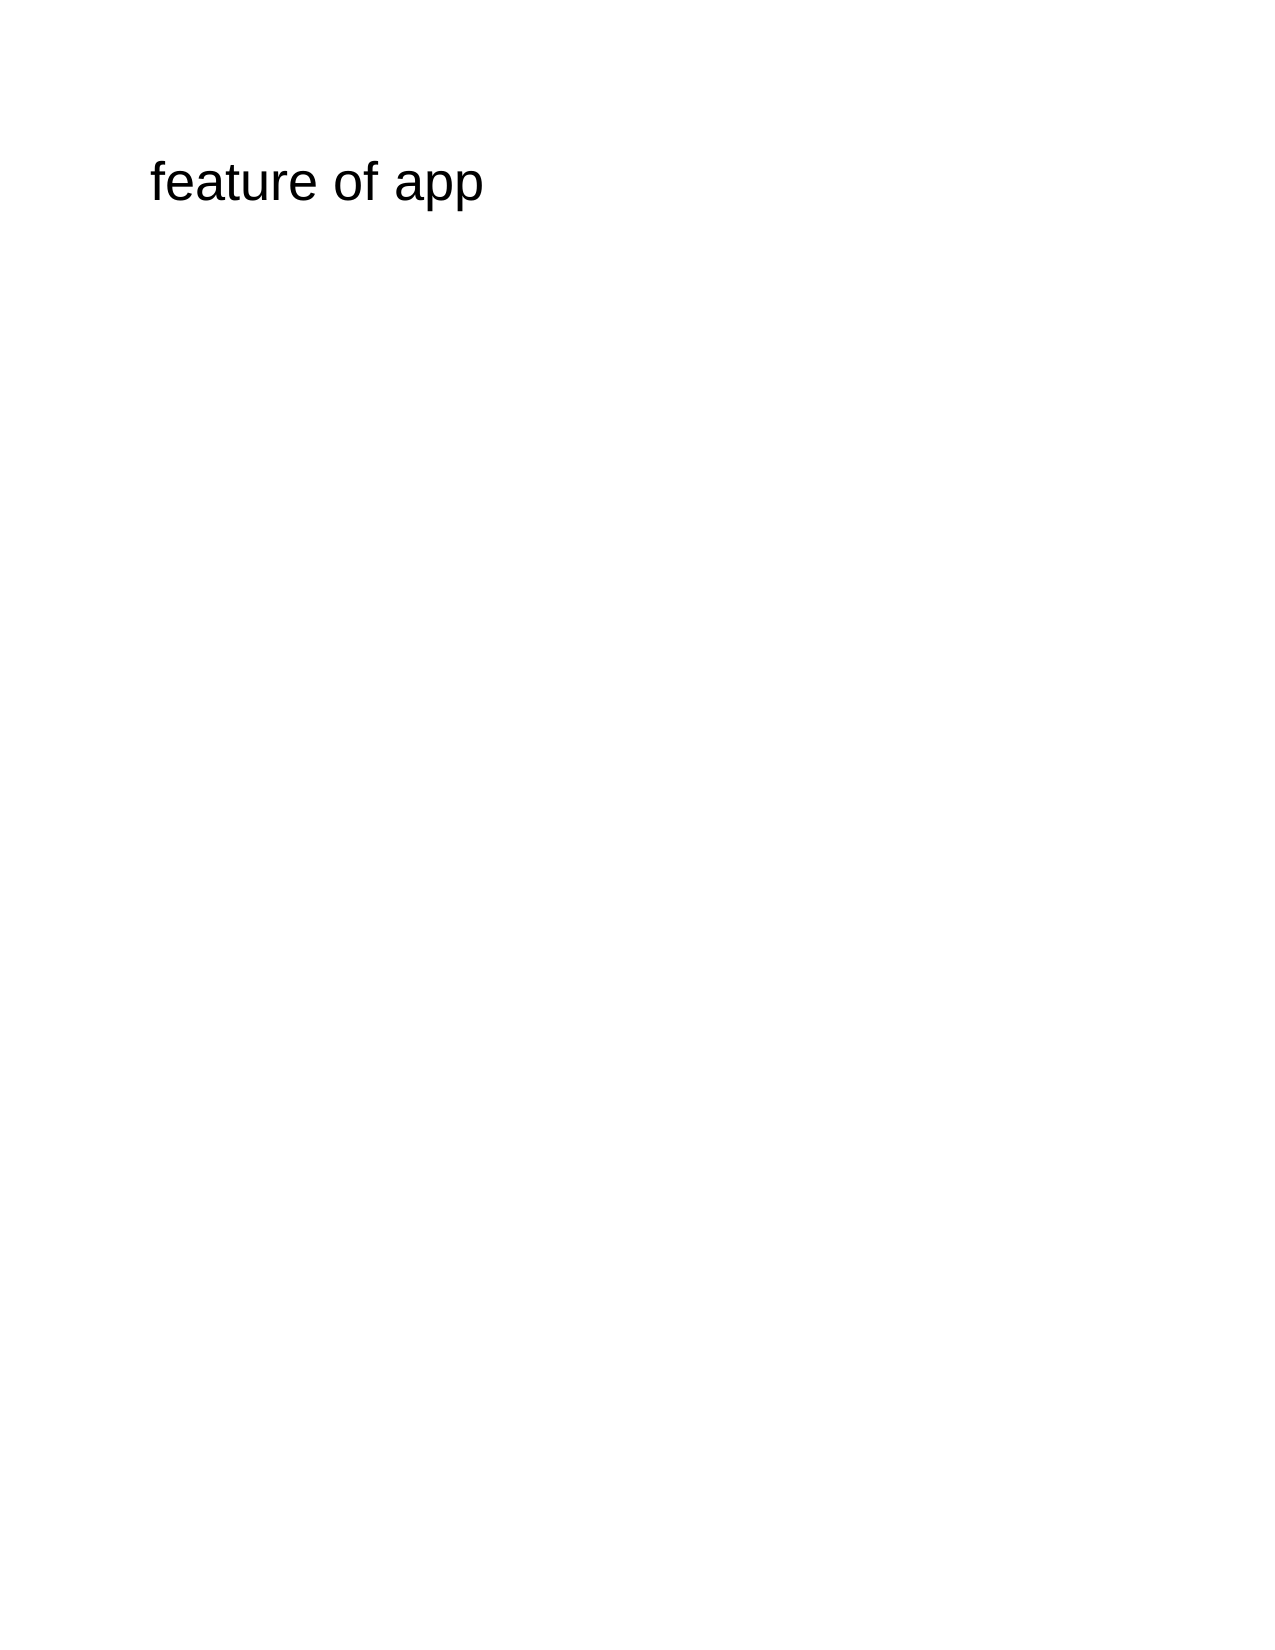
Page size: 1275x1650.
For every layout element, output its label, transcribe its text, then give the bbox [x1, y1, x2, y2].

title feature of app [150, 150, 1125, 212]
